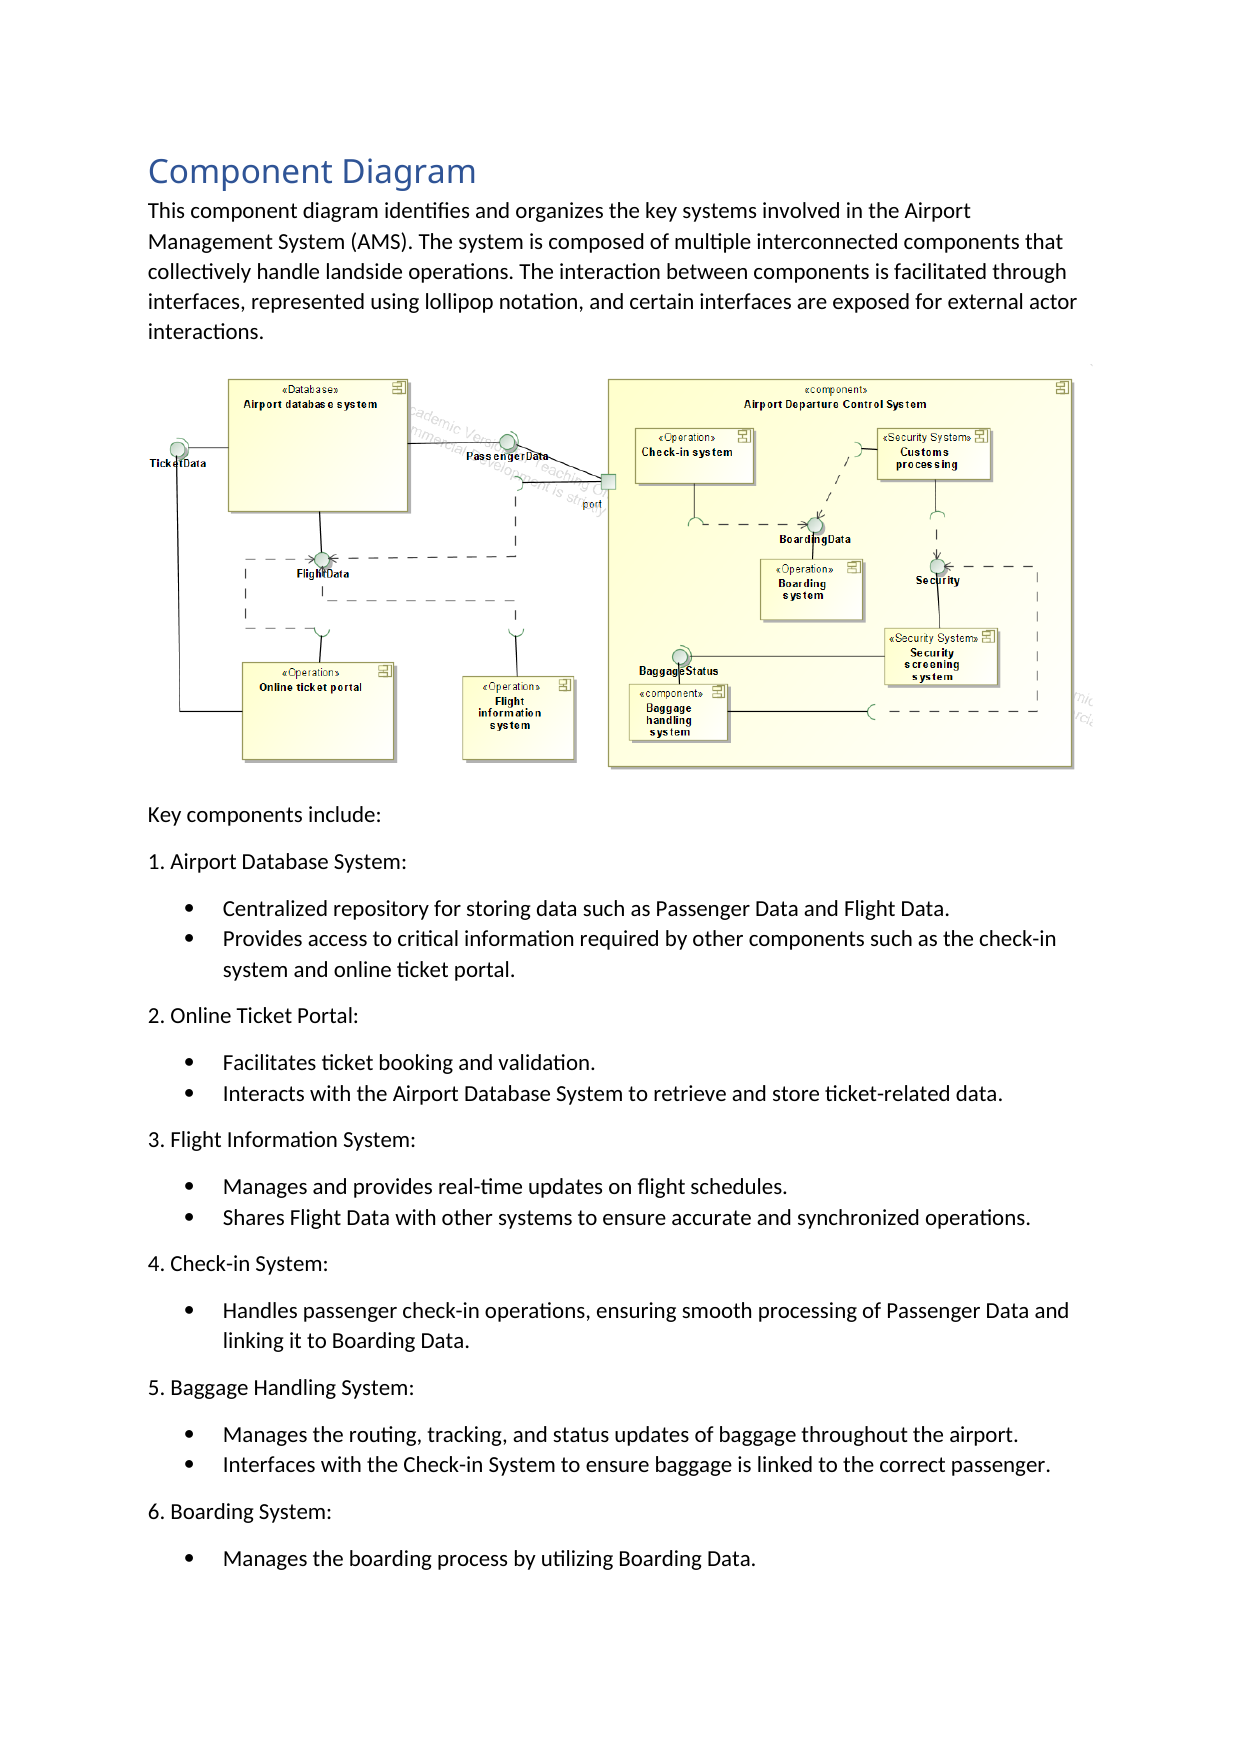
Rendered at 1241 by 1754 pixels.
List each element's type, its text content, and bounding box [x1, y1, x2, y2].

text 4. Check-in System: [148, 1249, 1093, 1278]
text Key components include: [148, 801, 1093, 829]
list Facilitates ticket booking and validation. [185, 1048, 1093, 1077]
picture [147, 364, 1093, 782]
subtitle Component Diagram [148, 148, 1093, 193]
list Provides access to critical information required by other components such as the check-in system and online ticket portal. [185, 924, 1093, 983]
text 5. Baggage Handling System: [148, 1373, 1093, 1402]
text 3. Flight Information System: [148, 1126, 1093, 1154]
text 2. Online Ticket Portal: [148, 1002, 1093, 1030]
list Interacts with the Airport Database System to retrieve and store ticket-related data. [185, 1079, 1093, 1107]
list Interfaces with the Check-in System to ensure baggage is linked to the correct passenger. [185, 1451, 1093, 1479]
text 1. Airport Database System: [148, 847, 1093, 876]
list Manages and provides real-time updates on flight schedules. [185, 1172, 1093, 1201]
text This component diagram identifies and organizes the key systems involved in the Airport Management System (AMS). The system is composed of multiple interconnected components that collectively handle landside operations. The interaction between components is facilitated through interfaces, represented using lollipop notation, and certain interfaces are exposed for external actor interactions. [148, 197, 1093, 345]
list Centralized repository for storing data such as Passenger Data and Flight Data. [185, 894, 1093, 922]
list Shares Flight Data with other systems to ensure accurate and synchronized operations. [185, 1203, 1093, 1231]
list Manages the routing, tracking, and status updates of baggage throughout the airport. [185, 1420, 1093, 1448]
list Manages the boarding process by utilizing Boarding Data. [185, 1544, 1093, 1572]
text 6. Boarding System: [148, 1497, 1093, 1526]
list Handles passenger check-in operations, ensuring smooth processing of Passenger Data and linking it to Boarding Data. [185, 1296, 1093, 1355]
